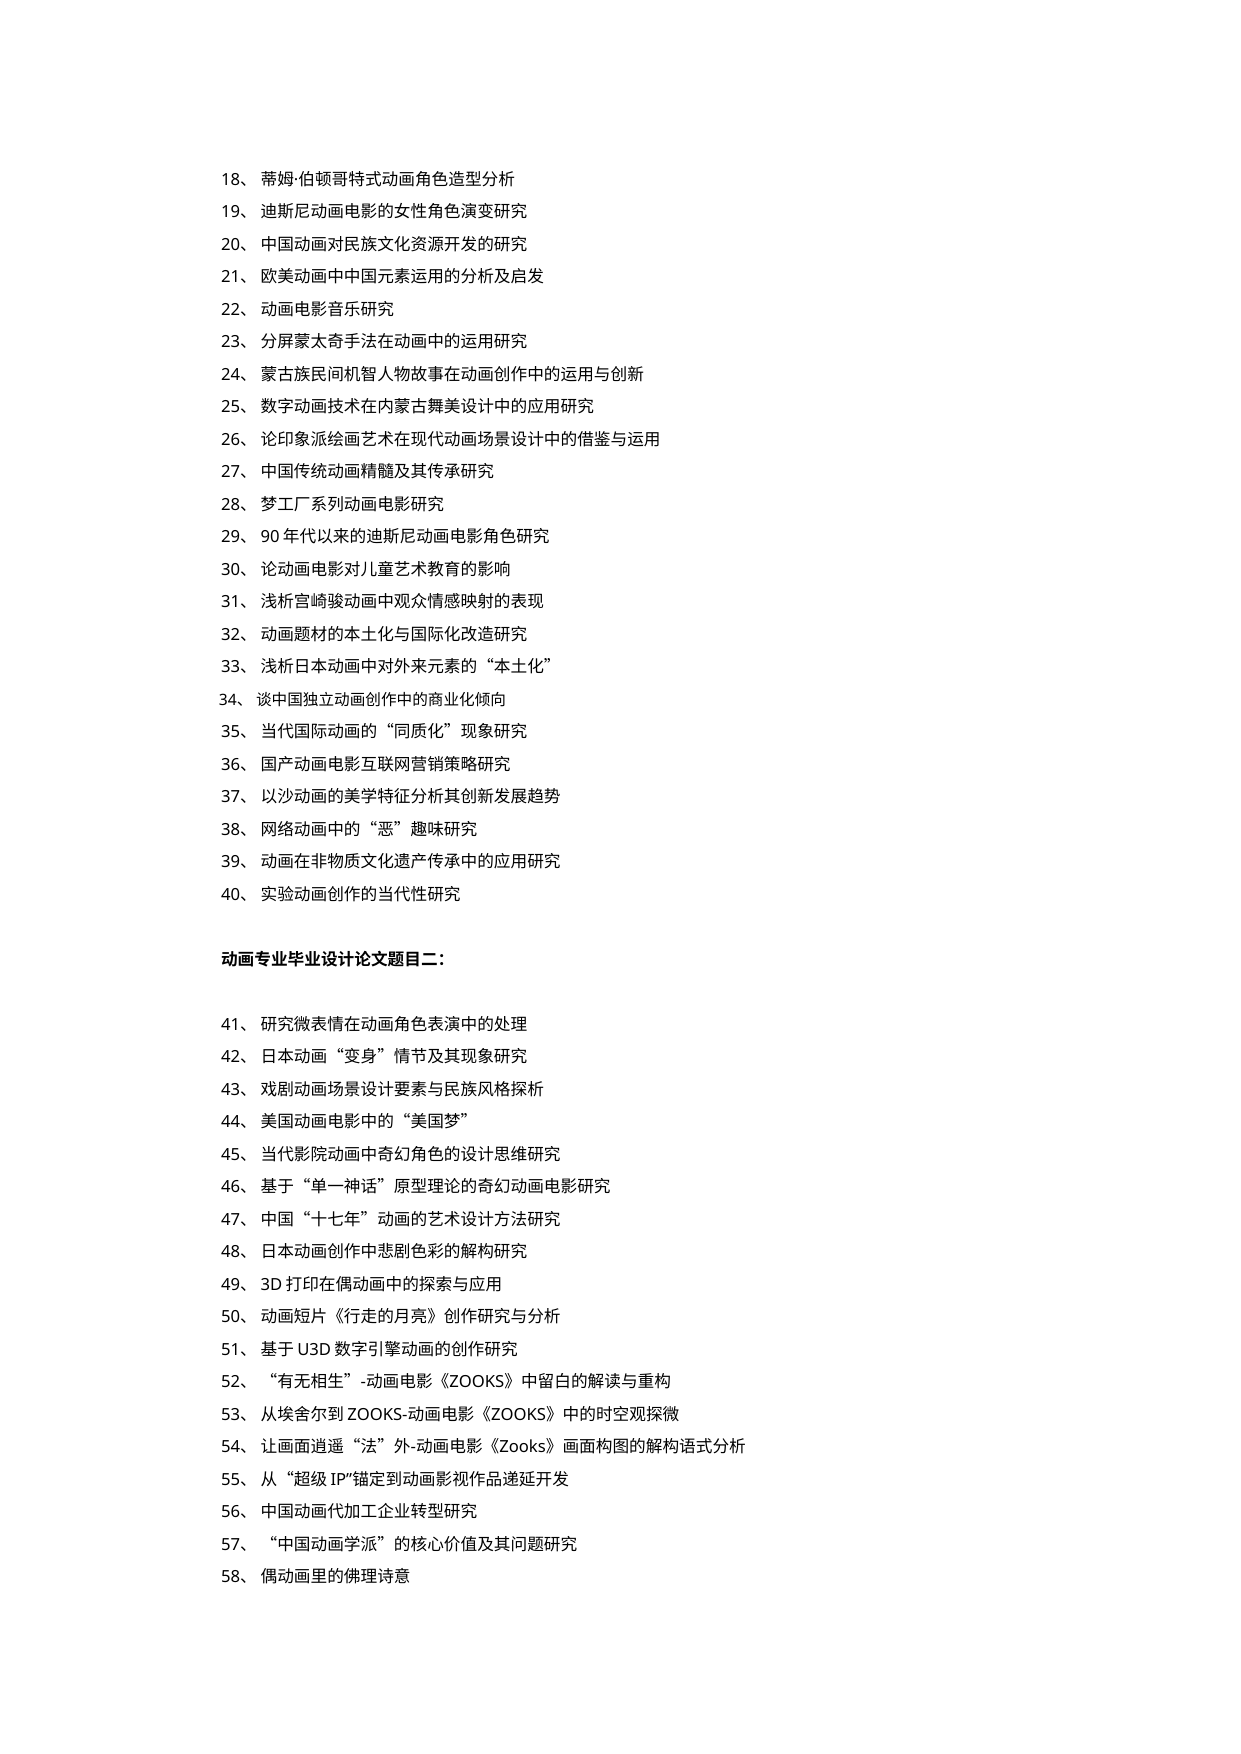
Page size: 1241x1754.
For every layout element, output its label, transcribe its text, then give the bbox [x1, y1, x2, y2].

text 25、 数字动画技术在内蒙古舞美设计中的应用研究 [187, 389, 1053, 422]
text 50、 动画短片《行走的月亮》创作研究与分析 [187, 1299, 1053, 1332]
text 36、 国产动画电影互联网营销策略研究 [187, 747, 1053, 779]
text 20、 中国动画对民族文化资源开发的研究 [187, 227, 1053, 259]
text 37、 以沙动画的美学特征分析其创新发展趋势 [187, 779, 1053, 812]
text 44、 美国动画电影中的“美国梦” [187, 1104, 1053, 1137]
text 56、 中国动画代加工企业转型研究 [187, 1494, 1053, 1527]
text 42、 日本动画“变身”情节及其现象研究 [187, 1039, 1053, 1072]
text 51、 基于U3D数字引擎动画的创作研究 [187, 1332, 1053, 1364]
text 33、 浅析日本动画中对外来元素的“本土化” [187, 649, 1053, 682]
text 31、 浅析宫崎骏动画中观众情感映射的表现 [187, 584, 1053, 617]
text 35、 当代国际动画的“同质化”现象研究 [187, 714, 1053, 747]
text 41、 研究微表情在动画角色表演中的处理 [187, 1007, 1053, 1039]
text 29、 90年代以来的迪斯尼动画电影角色研究 [187, 519, 1053, 552]
text 55、 从“超级IP”锚定到动画影视作品递延开发 [187, 1462, 1053, 1494]
text 18、 蒂姆·伯顿哥特式动画角色造型分析 [187, 162, 1053, 194]
text 48、 日本动画创作中悲剧色彩的解构研究 [187, 1234, 1053, 1267]
text 24、 蒙古族民间机智人物故事在动画创作中的运用与创新 [187, 357, 1053, 389]
text 23、 分屏蒙太奇手法在动画中的运用研究 [187, 324, 1053, 357]
text 40、 实验动画创作的当代性研究 [187, 877, 1053, 909]
text 28、 梦工厂系列动画电影研究 [187, 487, 1053, 519]
text 53、 从埃舍尔到ZOOKS-动画电影《ZOOKS》中的时空观探微 [187, 1397, 1053, 1429]
text 32、 动画题材的本土化与国际化改造研究 [187, 617, 1053, 649]
text 38、 网络动画中的“恶”趣味研究 [187, 812, 1053, 844]
text 58、 偶动画里的佛理诗意 [187, 1559, 1053, 1592]
text 21、 欧美动画中中国元素运用的分析及启发 [187, 259, 1053, 292]
text 46、 基于“单一神话”原型理论的奇幻动画电影研究 [187, 1169, 1053, 1202]
text 27、 中国传统动画精髓及其传承研究 [187, 454, 1053, 487]
text 34、 谈中国独立动画创作中的商业化倾向 [187, 682, 1053, 714]
text 22、 动画电影音乐研究 [187, 292, 1053, 324]
text 45、 当代影院动画中奇幻角色的设计思维研究 [187, 1137, 1053, 1169]
text 54、 让画面逍遥“法”外-动画电影《Zooks》画面构图的解构语式分析 [187, 1429, 1053, 1462]
text 39、 动画在非物质文化遗产传承中的应用研究 [187, 844, 1053, 877]
text 52、 “有无相生”-动画电影《ZOOKS》中留白的解读与重构 [187, 1364, 1053, 1397]
text 49、 3D打印在偶动画中的探索与应用 [187, 1267, 1053, 1299]
text 47、 中国“十七年”动画的艺术设计方法研究 [187, 1202, 1053, 1234]
text 30、 论动画电影对儿童艺术教育的影响 [187, 552, 1053, 584]
text 19、 迪斯尼动画电影的女性角色演变研究 [187, 194, 1053, 227]
text 26、 论印象派绘画艺术在现代动画场景设计中的借鉴与运用 [187, 422, 1053, 454]
text 57、 “中国动画学派”的核心价值及其问题研究 [187, 1527, 1053, 1559]
text 43、 戏剧动画场景设计要素与民族风格探析 [187, 1072, 1053, 1104]
text 动画专业毕业设计论文题目二： [187, 942, 1053, 974]
